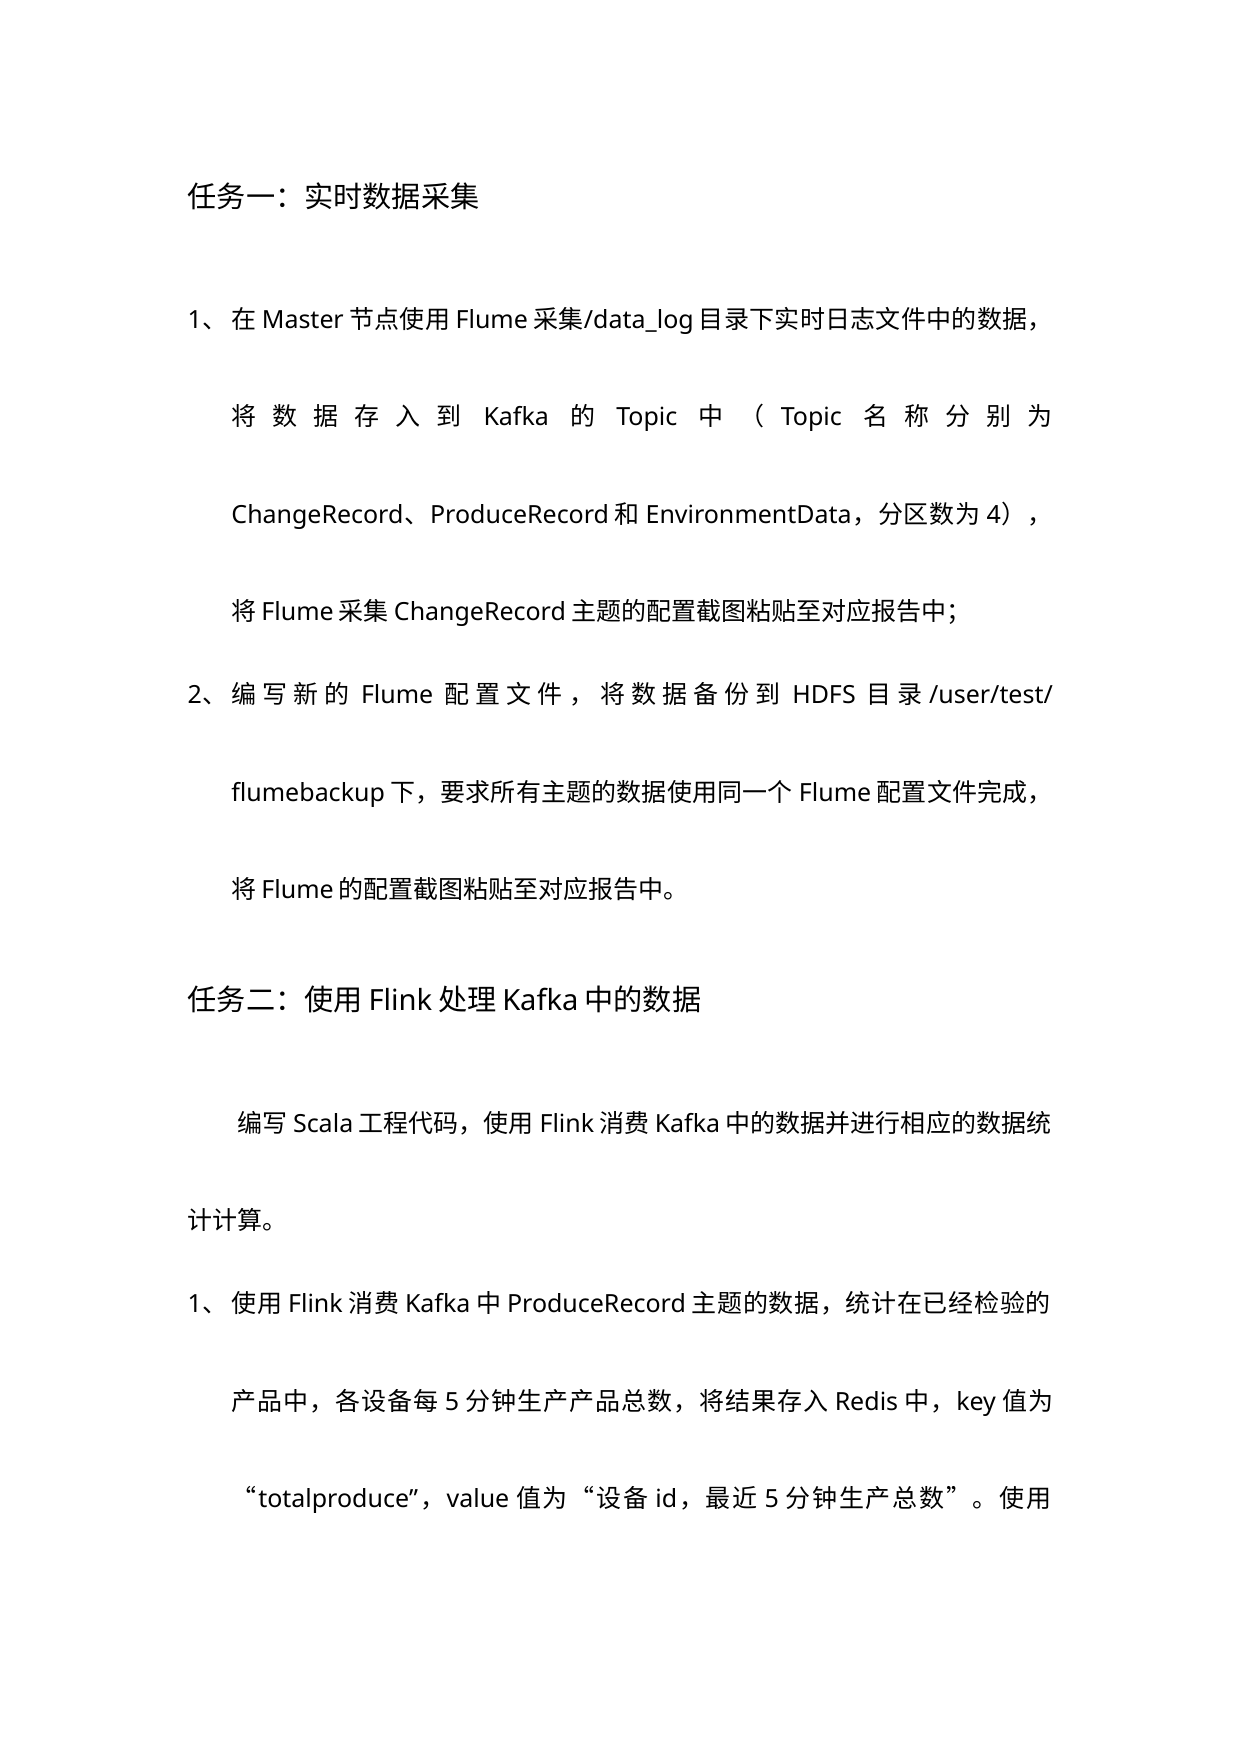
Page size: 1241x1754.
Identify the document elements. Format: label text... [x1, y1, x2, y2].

text 编写Scala工程代码，使用Flink消费Kafka中的数据并进行相应的数据统计计算。 [187, 1089, 1053, 1251]
subtitle 任务二：使用Flink处理Kafka中的数据 [187, 966, 1053, 1031]
subtitle 任务一：实时数据采集 [187, 162, 1053, 227]
list 编写新的Flume配置文件，将数据备份到HDFS目录/user/test/flumebackup下，要求所有主题的数据使用同一个Flume配置文件完成，将Flume的配置截图粘贴至对应报告中。 [187, 661, 1053, 921]
list 在Master节点使用Flume采集/data_log目录下实时日志文件中的数据，将数据存入到Kafka的Topic中（Topic名称分别为ChangeRecord、ProduceRecord和EnvironmentData，分区数为4），将Flume采集ChangeRecord主题的配置截图粘贴至对应报告中； [187, 285, 1053, 642]
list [187, 1269, 1053, 1529]
